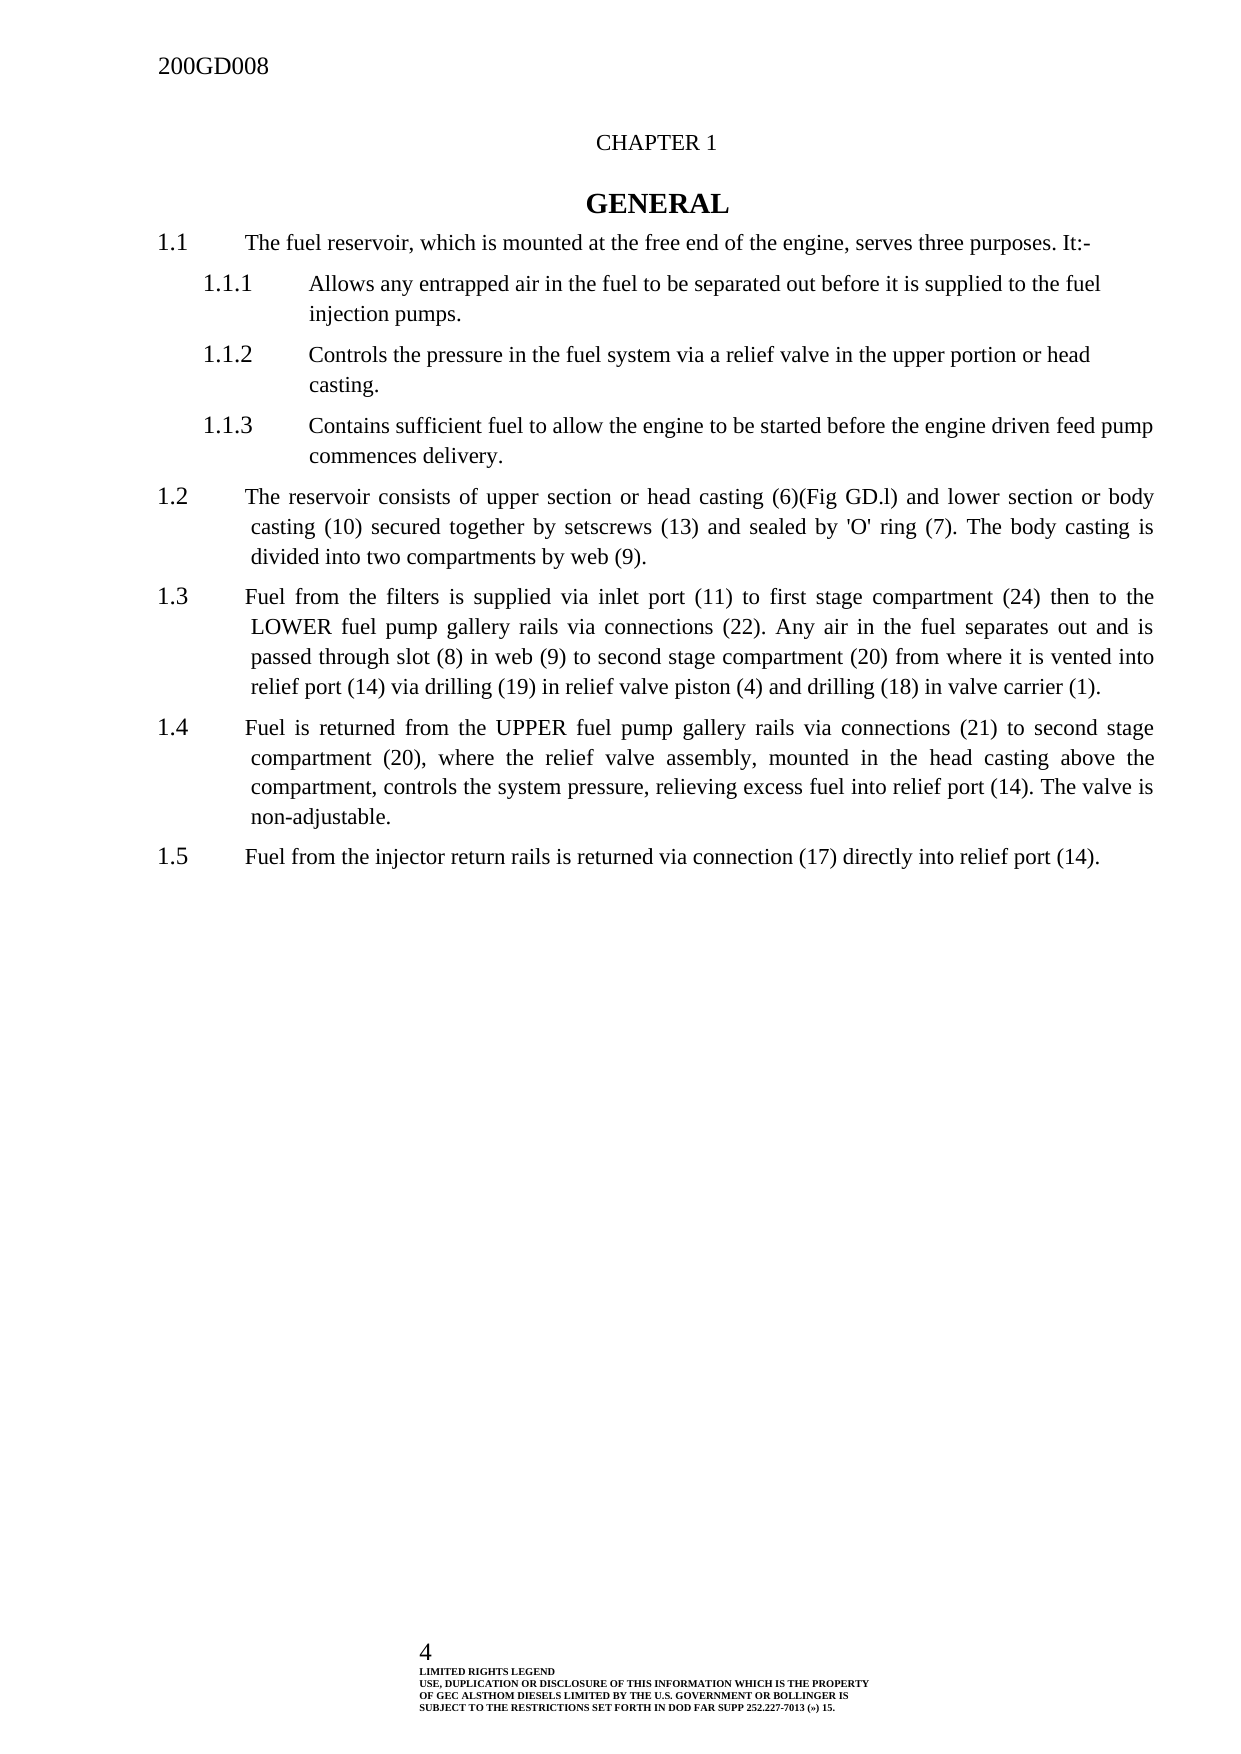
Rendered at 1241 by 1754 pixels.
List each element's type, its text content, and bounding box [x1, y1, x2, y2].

list Controls the pressure in the fuel system via a relief valve in the upper portion or head casting. [203, 338, 1156, 399]
list Fuel is returned from the UPPER fuel pump gallery rails via connections (21) to second stage compartment (20), where the relief valve assembly, mounted in the head casting above the compartment, controls the system pressure, relieving excess fuel into relief port (14). The valve is non-adjustable. [157, 711, 1156, 831]
text GENERAL [159, 163, 1156, 226]
subtitle CHAPTER 1 [157, 101, 1156, 163]
list Contains sufficient fuel to allow the engine to be started before the engine driven feed pump commences delivery. [203, 410, 1156, 470]
list Fuel from the filters is supplied via inlet port (11) to first stage compartment (24) then to the LOWER fuel pump gallery rails via connections (22). Any air in the fuel separates out and is passed through slot (8) in web (9) to second stage compartment (20) from where it is vented into relief port (14) via drilling (19) in relief valve piston (4) and drilling (18) in valve carrier (1). [157, 581, 1156, 701]
list The fuel reservoir, which is mounted at the free end of the engine, serves three purposes. It:- [157, 226, 1156, 257]
list The reservoir consists of upper section or head casting (6)(Fig GD.l) and lower section or body casting (10) secured together by setscrews (13) and sealed by 'O' ring (7). The body casting is divided into two compartments by web (9). [157, 480, 1156, 570]
list Fuel from the injector return rails is returned via connection (17) directly into relief port (14). [157, 840, 1156, 871]
list Allows any entrapped air in the fuel to be separated out before it is supplied to the fuel injection pumps. [203, 267, 1156, 328]
